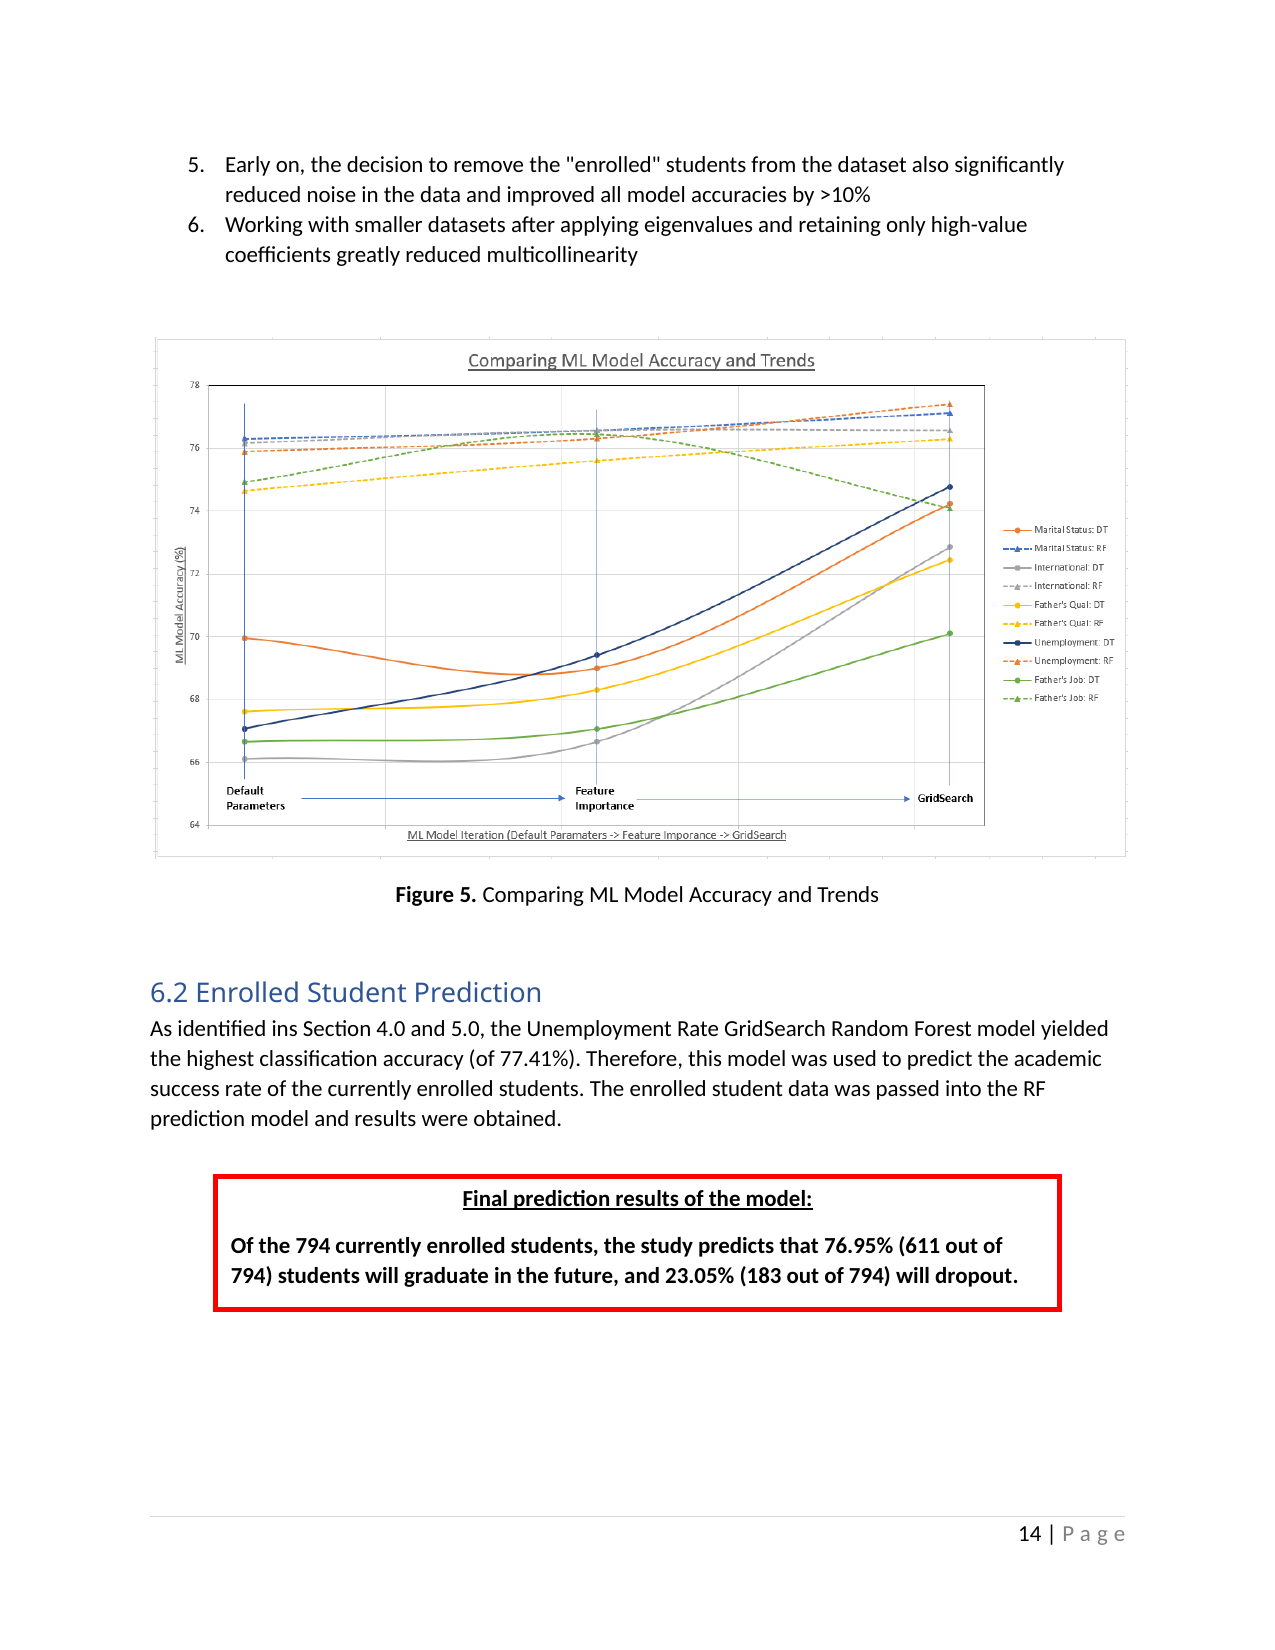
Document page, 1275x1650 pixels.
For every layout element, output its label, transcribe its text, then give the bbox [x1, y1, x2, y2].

picture [153, 337, 1129, 859]
text As identified ins Section 4.0 and 5.0, the Unemployment Rate GridSearch Random Forest model yielded the highest classification accuracy (of 77.41%). Therefore, this model was used to predict the academic success rate of the currently enrolled students. The enrolled student data was passed into the RF prediction model and results were obtained. [150, 1014, 1125, 1132]
list Working with smaller datasets after applying eigenvalues and retaining only high-value coefficients greatly reduced multicollinearity [187, 210, 1125, 269]
list Early on, the decision to remove the "enrolled" students from the dataset also significantly reduced noise in the data and improved all model accuracies by >10% [187, 150, 1125, 208]
subtitle 6.2 Enrolled Student Prediction [150, 974, 1125, 1011]
